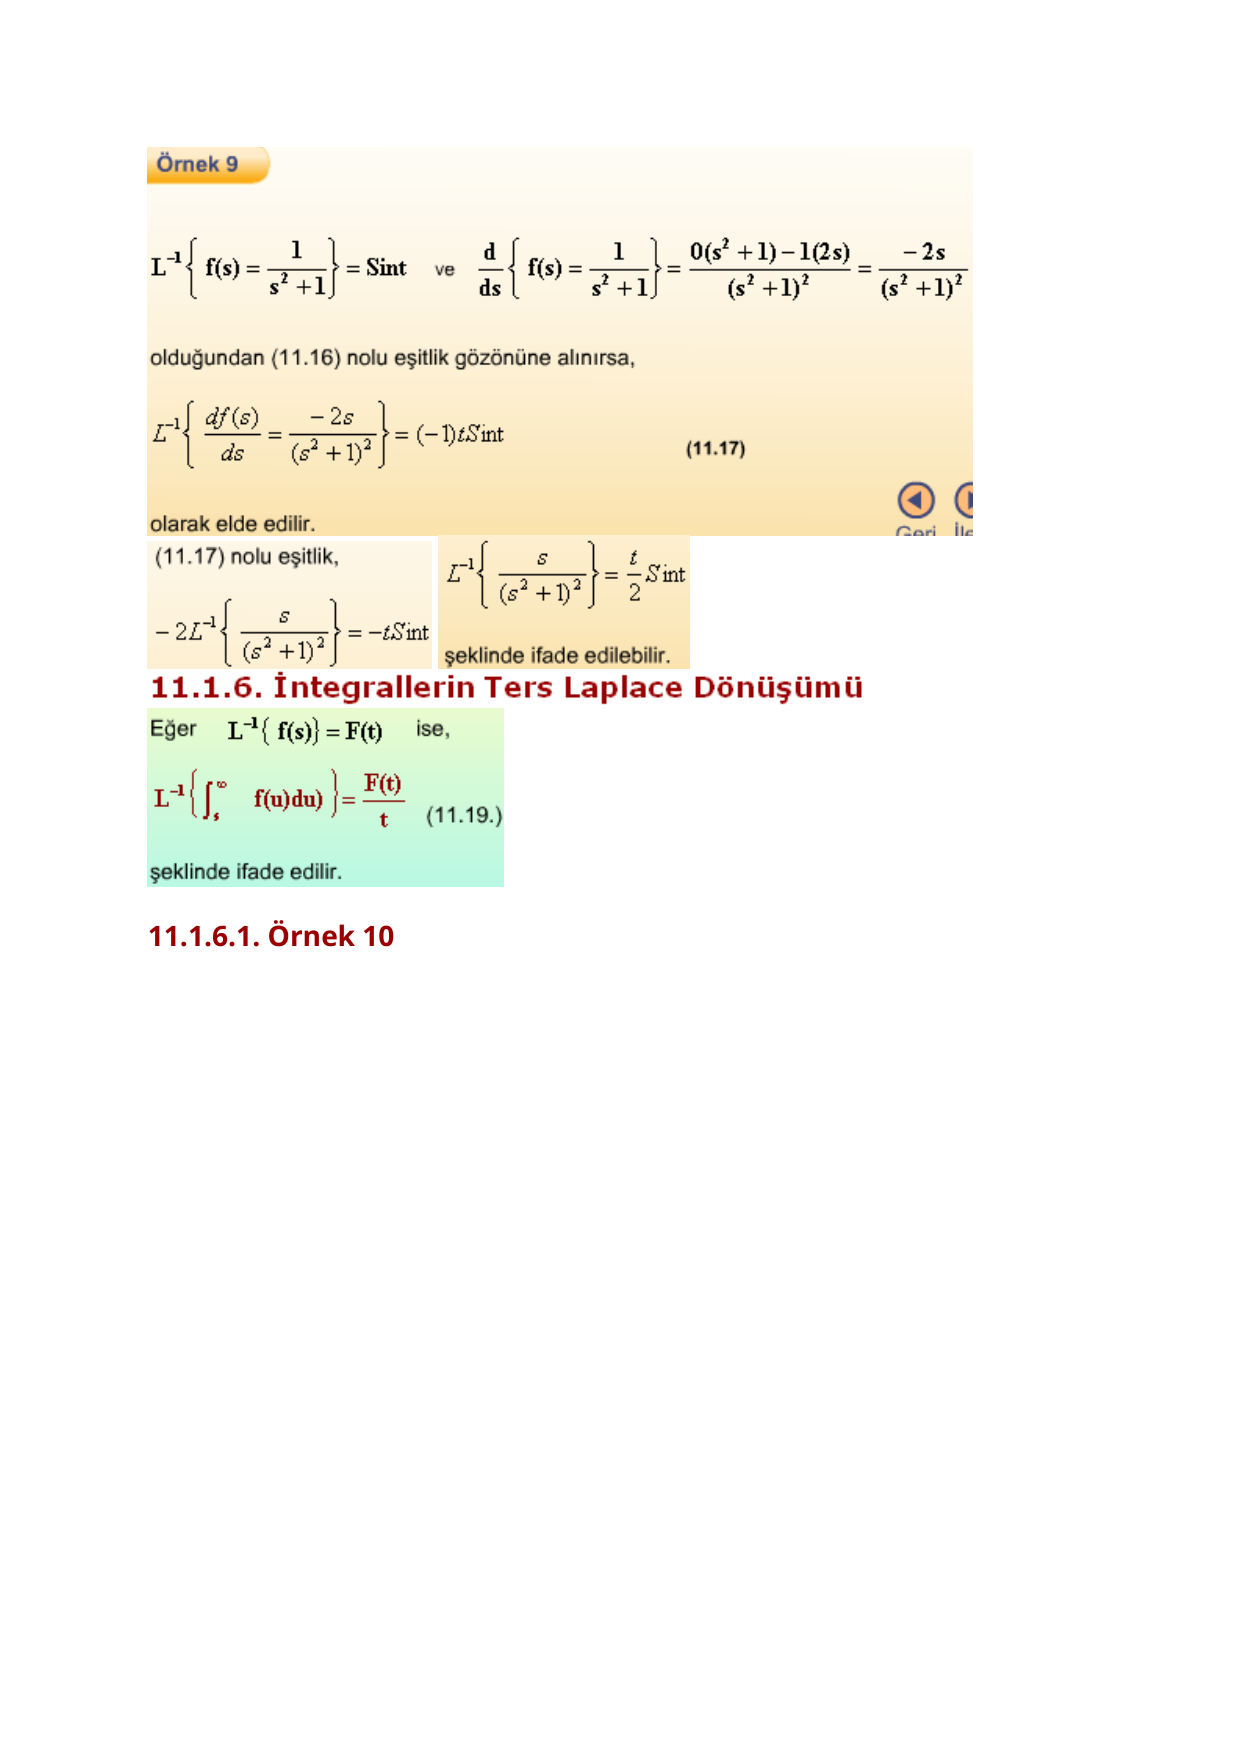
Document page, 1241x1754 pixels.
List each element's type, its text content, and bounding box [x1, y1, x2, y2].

picture [147, 147, 973, 887]
text 11.1.6.1. Örnek 10 [148, 916, 1093, 954]
